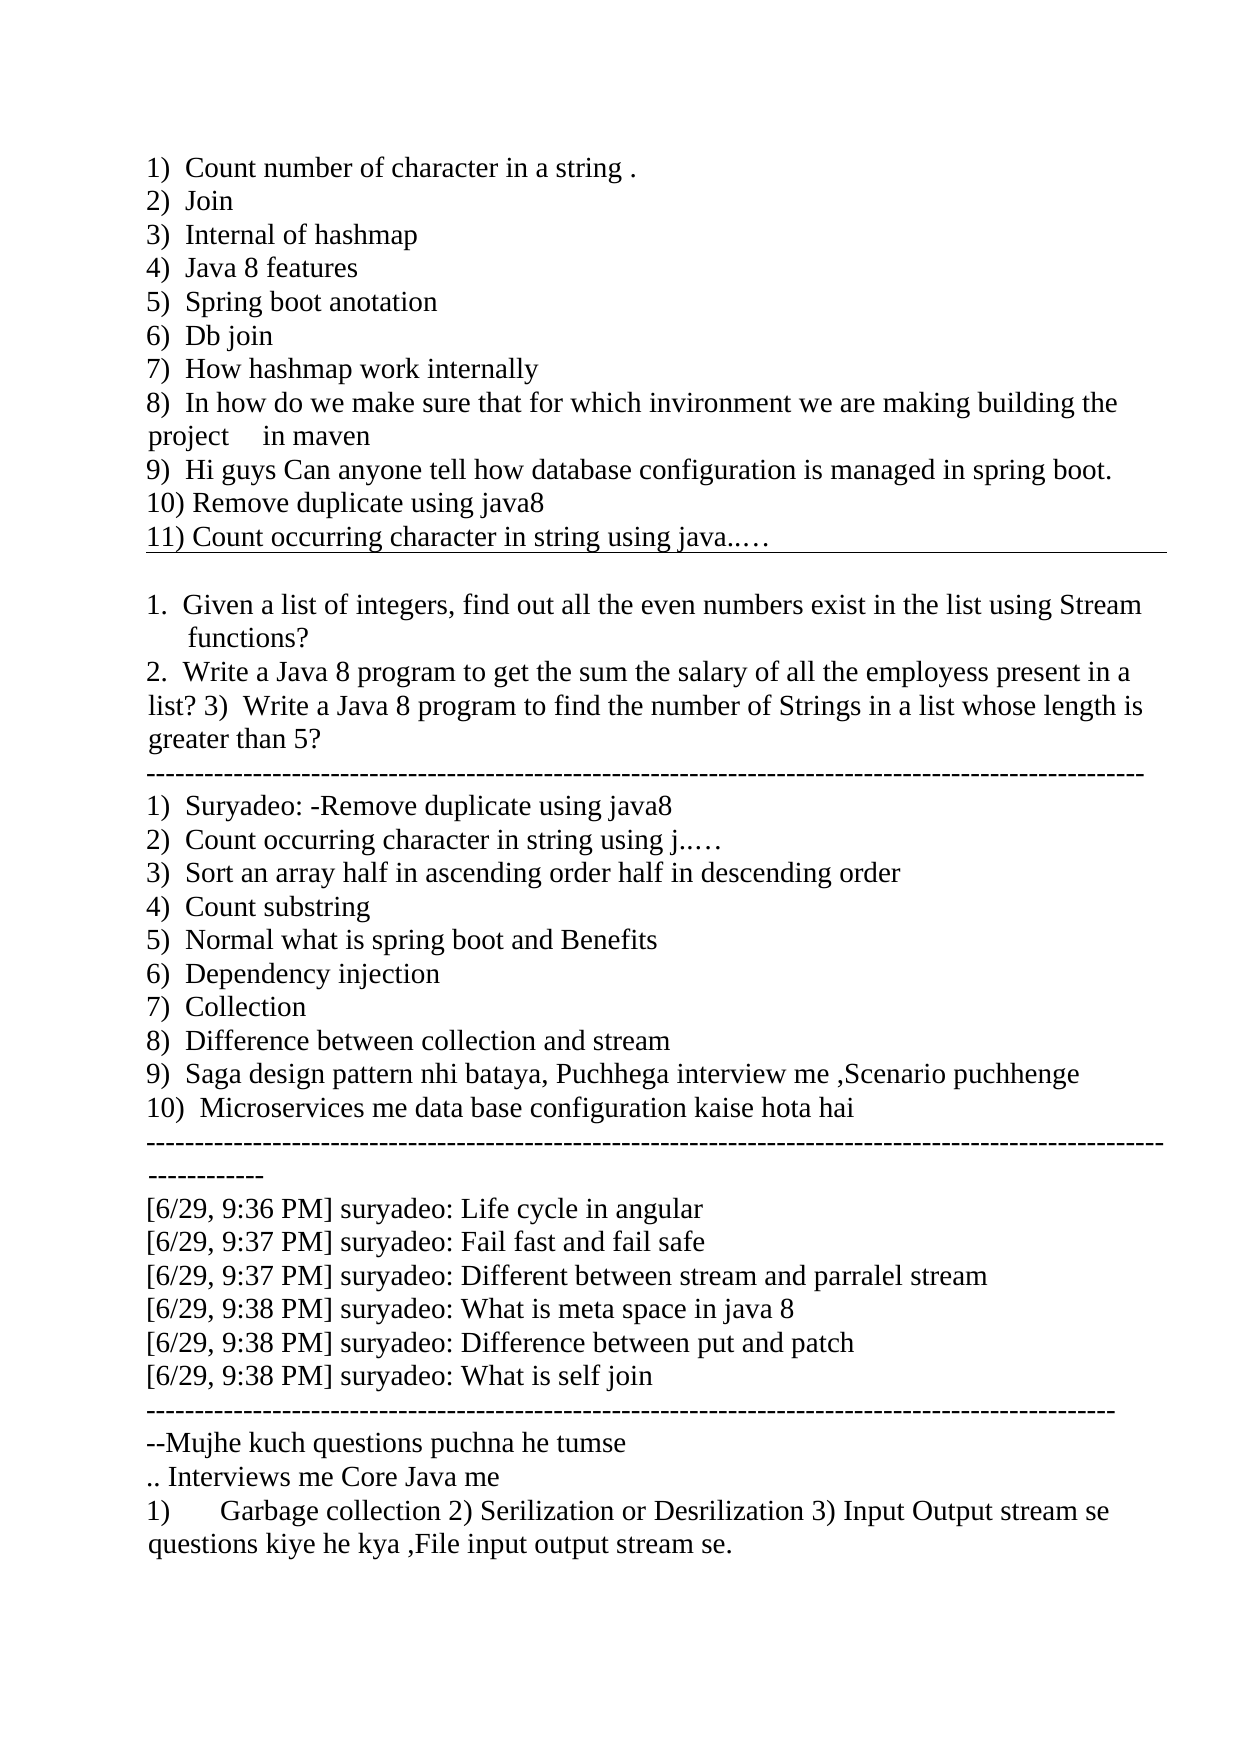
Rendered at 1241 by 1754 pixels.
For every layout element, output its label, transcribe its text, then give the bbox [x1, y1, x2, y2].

list ---------------------------------------------------------------------------------------------------- [146, 1392, 1167, 1426]
list [6/29, 9:38 PM] suryadeo: What is meta space in java 8 [146, 1291, 1167, 1325]
list Write a Java 8 program to get the sum the salary of all the employess present in a list? 3) Write a Java 8 program to find the number of Strings in a list whose length is greater than 5? [146, 654, 1167, 755]
list Count number of character in a string . [146, 150, 1167, 183]
list Internal of hashmap [146, 217, 1167, 251]
list Db join [146, 318, 1167, 351]
list [6/29, 9:38 PM] suryadeo: Difference between put and patch [146, 1325, 1167, 1358]
list --------------------------------------------------------------------------------------------------------------------- [146, 1124, 1167, 1191]
list Garbage collection 2) Serilization or Desrilization 3) Input Output stream se questions kiye he kya ,File input output stream se. [146, 1493, 1167, 1560]
list Microservices me data base configuration kaise hota hai [146, 1090, 1167, 1124]
list Hi guys Can anyone tell how database configuration is managed in spring boot. [146, 452, 1167, 485]
list [6/29, 9:36 PM] suryadeo: Life cycle in angular [146, 1191, 1167, 1224]
list How hashmap work internally [146, 351, 1167, 385]
list --Mujhe kuch questions puchna he tumse [146, 1426, 1167, 1459]
list Given a list of integers, find out all the even numbers exist in the list using Stream functions? [146, 587, 1167, 654]
list Remove duplicate using java8 [146, 485, 1167, 519]
list Spring boot anotation [146, 284, 1167, 318]
list Dependency injection [146, 956, 1167, 989]
list Difference between collection and stream [146, 1023, 1167, 1057]
list [6/29, 9:37 PM] suryadeo: Different between stream and parralel stream [146, 1258, 1167, 1291]
list .. Interviews me Core Java me [146, 1459, 1167, 1493]
list [6/29, 9:37 PM] suryadeo: Fail fast and fail safe [146, 1224, 1167, 1258]
list Saga design pattern nhi bataya, Puchhega interview me ,Scenario puchhenge [146, 1057, 1167, 1090]
list In how do we make sure that for which invironment we are making building the project in maven [146, 385, 1167, 452]
list Count occurring character in string using j..… [146, 822, 1167, 855]
list Join [146, 183, 1167, 217]
list Suryadeo: -Remove duplicate using java8 [146, 788, 1167, 822]
list Normal what is spring boot and Benefits [146, 922, 1167, 956]
list Java 8 features [146, 251, 1167, 284]
list [6/29, 9:38 PM] suryadeo: What is self join [146, 1358, 1167, 1392]
list Count occurring character in string using java..… [146, 519, 1167, 552]
list ------------------------------------------------------------------------------------------------------- [146, 755, 1167, 788]
list Collection [146, 989, 1167, 1023]
list Sort an array half in ascending order half in descending order [146, 855, 1167, 889]
list Count substring [146, 889, 1167, 922]
